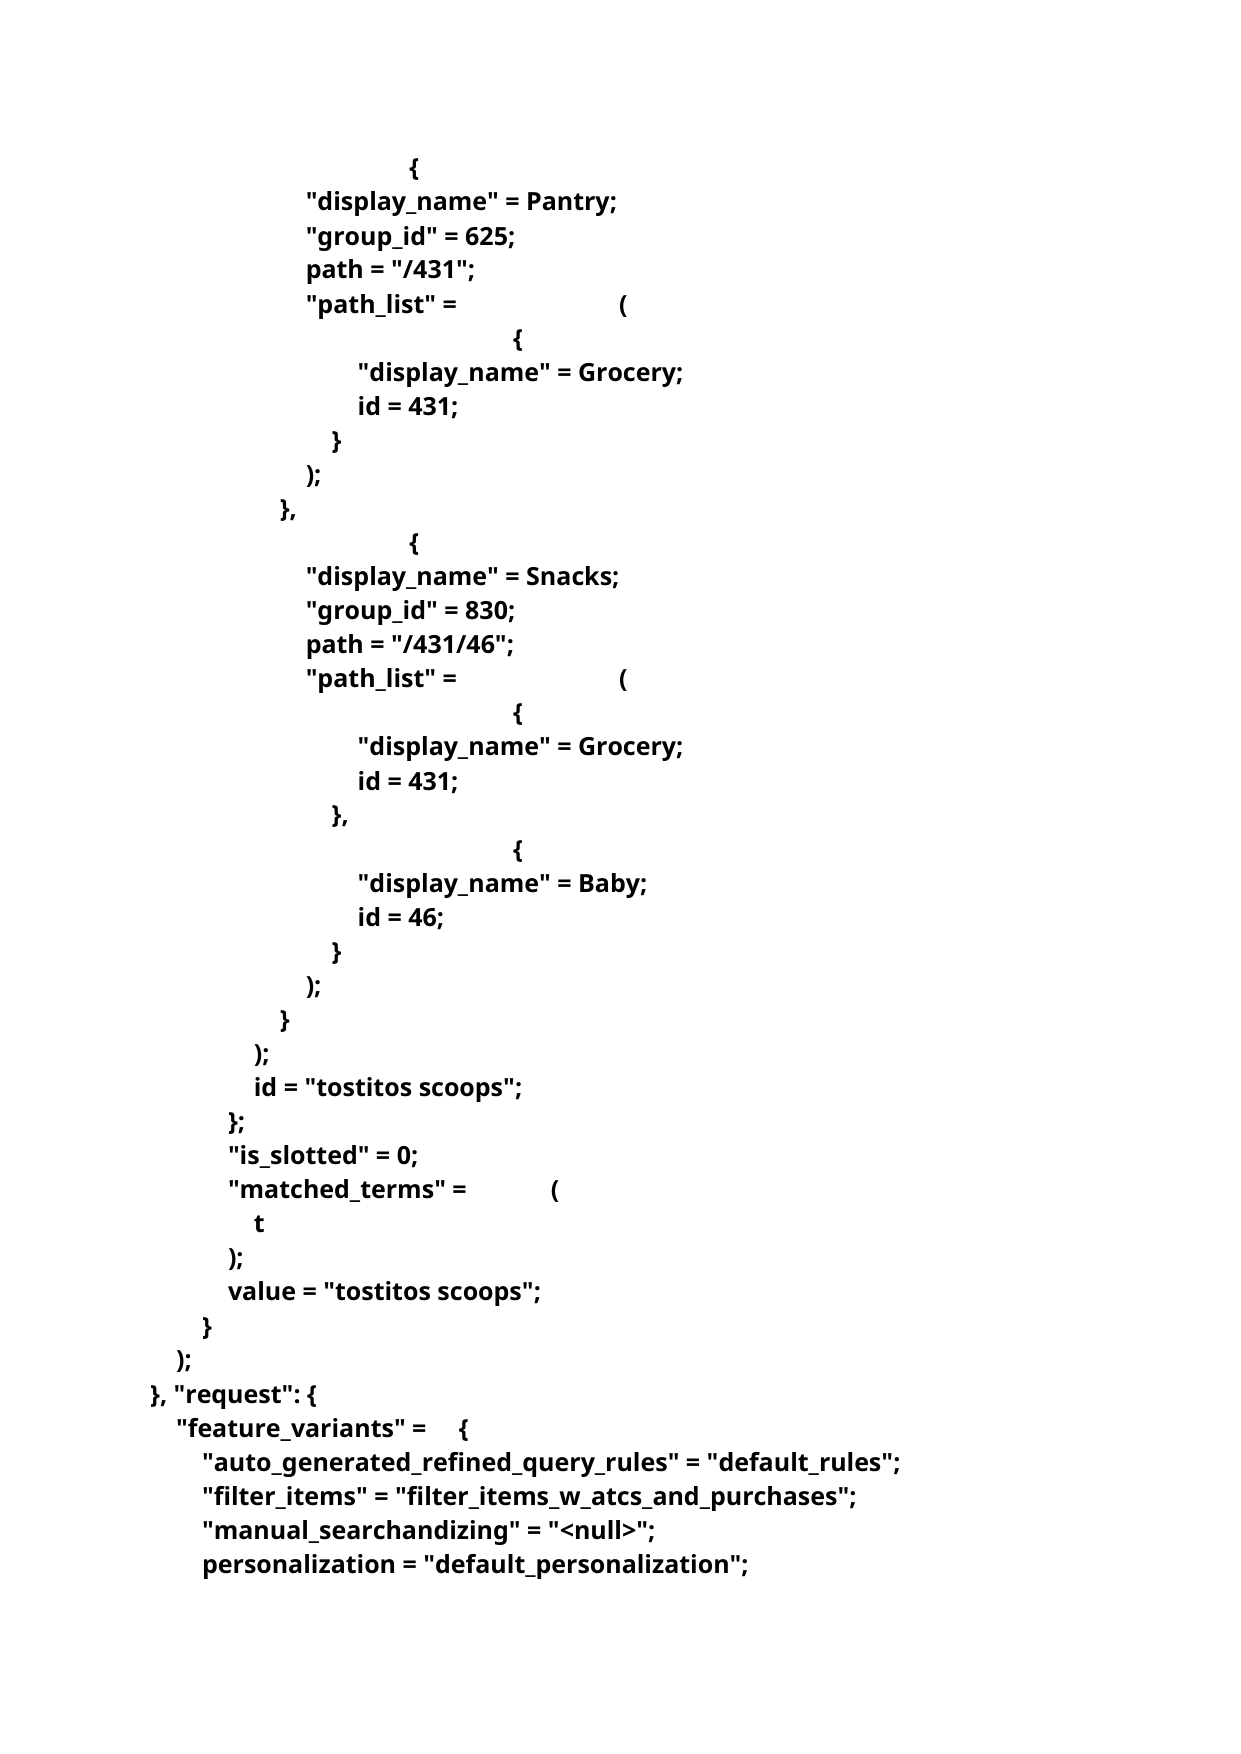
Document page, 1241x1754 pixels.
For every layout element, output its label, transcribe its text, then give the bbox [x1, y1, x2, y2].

text "filter_items" = "filter_items_w_atcs_and_purchases"; [150, 1478, 1090, 1512]
text "feature_variants" = { [150, 1410, 1090, 1444]
text }, [150, 491, 1090, 525]
text ); [150, 1240, 1090, 1274]
text } [150, 422, 1090, 457]
text } [150, 1308, 1090, 1342]
text "path_list" = ( [150, 661, 1090, 695]
text "is_slotted" = 0; [150, 1138, 1090, 1172]
text id = 431; [150, 388, 1090, 422]
text personalization = "default_personalization"; [150, 1547, 1090, 1581]
text "display_name" = Pantry; [150, 184, 1090, 218]
text "group_id" = 625; [150, 218, 1090, 252]
text ); [150, 457, 1090, 491]
text }, [150, 797, 1090, 831]
text { [150, 320, 1090, 354]
text } [150, 933, 1090, 967]
text } [150, 1002, 1090, 1036]
text value = "tostitos scoops"; [150, 1274, 1090, 1308]
text }; [150, 1104, 1090, 1138]
text { [150, 695, 1090, 729]
text id = 431; [150, 763, 1090, 797]
text "group_id" = 830; [150, 593, 1090, 627]
text id = 46; [150, 899, 1090, 933]
text path = "/431"; [150, 252, 1090, 286]
text ); [150, 1036, 1090, 1070]
text "manual_searchandizing" = "<null>"; [150, 1512, 1090, 1547]
text "display_name" = Snacks; [150, 559, 1090, 593]
text ); [150, 967, 1090, 1002]
text "display_name" = Baby; [150, 865, 1090, 899]
text path = "/431/46"; [150, 627, 1090, 661]
text "path_list" = ( [150, 286, 1090, 320]
text }, "request": { [150, 1376, 1090, 1410]
text "auto_generated_refined_query_rules" = "default_rules"; [150, 1444, 1090, 1478]
text t [150, 1206, 1090, 1240]
text { [150, 831, 1090, 865]
text id = "tostitos scoops"; [150, 1070, 1090, 1104]
text "display_name" = Grocery; [150, 354, 1090, 388]
text { [150, 150, 1090, 184]
text "matched_terms" = ( [150, 1172, 1090, 1206]
text ); [150, 1342, 1090, 1376]
text { [150, 525, 1090, 559]
text "display_name" = Grocery; [150, 729, 1090, 763]
